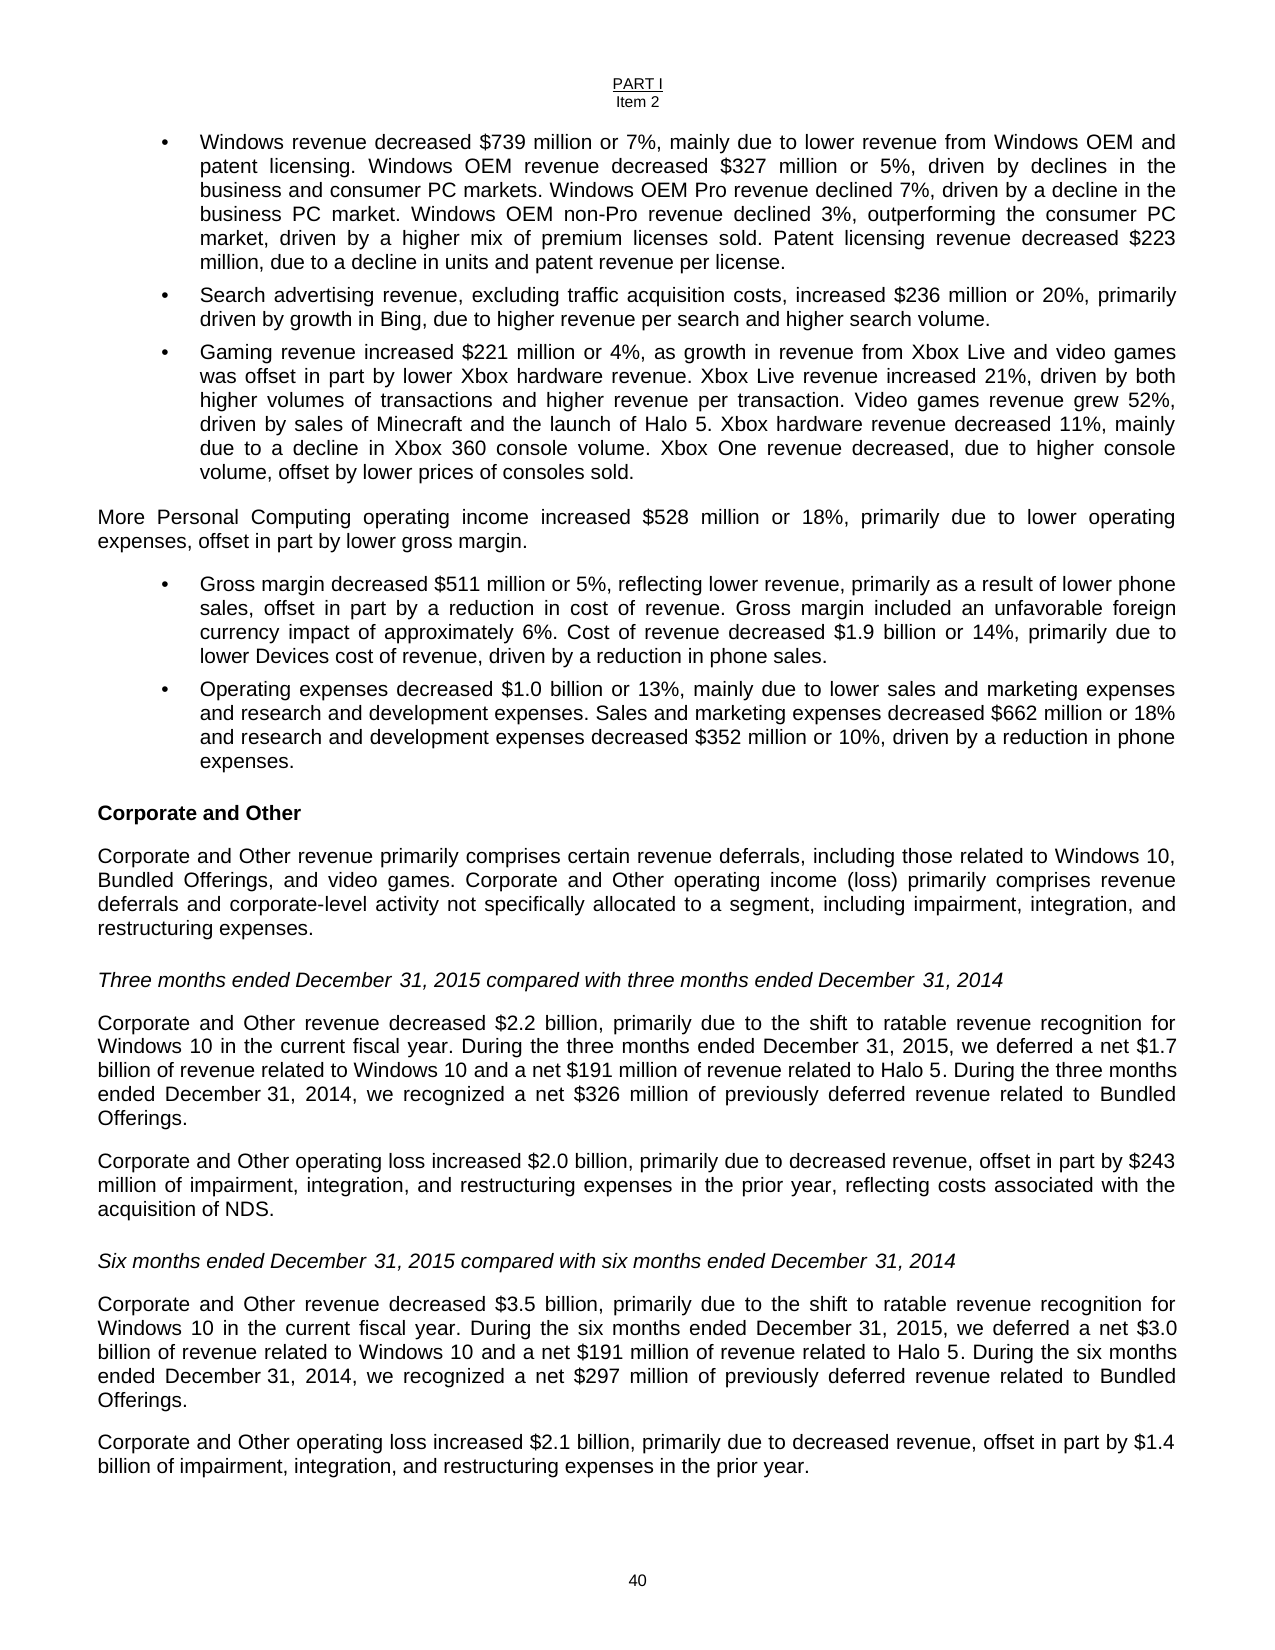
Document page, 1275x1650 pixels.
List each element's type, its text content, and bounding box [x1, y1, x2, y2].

text • Operating expenses decreased $1.0 billion or 13%, mainly due to lower sales and marketing expenses and research and development expenses. Sales and marketing expenses decreased $662 million or 18% and research and development expenses decreased $352 million or 10%, driven by a reduction in phone expenses. [161, 677, 1177, 773]
text Corporate and Other operating loss increased $2.0 billion, primarily due to decreased revenue, offset in part by $243 million of impairment, integration, and restructuring expenses in the prior year, reflecting costs associated with the acquisition of NDS. [97, 1149, 1177, 1221]
text Corporate and Other operating loss increased $2.1 billion, primarily due to decreased revenue, offset in part by $1.4 billion of impairment, integration, and restructuring expenses in the prior year. [97, 1430, 1177, 1478]
text Corporate and Other revenue decreased $2.2 billion, primarily due to the shift to ratable revenue recognition for Windows 10 in the current fiscal year. During the three months ended December 31, 2015, we deferred a net $1.7 billion of revenue related to Windows 10 and a net $191 million of revenue related to Halo 5. During the three months ended December 31, 2014, we recognized a net $326 million of previously deferred revenue related to Bundled Offerings. [97, 1010, 1177, 1130]
text Three months ended December 31, 2015 compared with three months ended December 31, 2014 [97, 968, 1177, 992]
text • Gaming revenue increased $221 million or 4%, as growth in revenue from Xbox Live and video games was offset in part by lower Xbox hardware revenue. Xbox Live revenue increased 21%, driven by both higher volumes of transactions and higher revenue per transaction. Video games revenue grew 52%, driven by sales of Minecraft and the launch of Halo 5. Xbox hardware revenue decreased 11%, mainly due to a decline in Xbox 360 console volume. Xbox One revenue decreased, due to higher console volume, offset by lower prices of consoles sold. [161, 340, 1177, 484]
text • Windows revenue decreased $739 million or 7%, mainly due to lower revenue from Windows OEM and patent licensing. Windows OEM revenue decreased $327 million or 5%, driven by declines in the business and consumer PC markets. Windows OEM Pro revenue declined 7%, driven by a decline in the business PC market. Windows OEM non-Pro revenue declined 3%, outperforming the consumer PC market, driven by a higher mix of premium licenses sold. Patent licensing revenue decreased $223 million, due to a decline in units and patent revenue per license. [161, 130, 1177, 273]
text Six months ended December 31, 2015 compared with six months ended December 31, 2014 [97, 1249, 1177, 1273]
text • Search advertising revenue, excluding traffic acquisition costs, increased $236 million or 20%, primarily driven by growth in Bing, due to higher revenue per search and higher search volume. [161, 283, 1177, 331]
text More Personal Computing operating income increased $528 million or 18%, primarily due to lower operating expenses, offset in part by lower gross margin. [97, 505, 1177, 553]
text Corporate and Other [97, 801, 1177, 825]
text • Gross margin decreased $511 million or 5%, reflecting lower revenue, primarily as a result of lower phone sales, offset in part by a reduction in cost of revenue. Gross margin included an unfavorable foreign currency impact of approximately 6%. Cost of revenue decreased $1.9 billion or 14%, primarily due to lower Devices cost of revenue, driven by a reduction in phone sales. [161, 572, 1177, 668]
text Corporate and Other revenue primarily comprises certain revenue deferrals, including those related to Windows 10, Bundled Offerings, and video games. Corporate and Other operating income (loss) primarily comprises revenue deferrals and corporate-level activity not specifically allocated to a segment, including impairment, integration, and restructuring expenses. [97, 844, 1177, 939]
text Corporate and Other revenue decreased $3.5 billion, primarily due to the shift to ratable revenue recognition for Windows 10 in the current fiscal year. During the six months ended December 31, 2015, we deferred a net $3.0 billion of revenue related to Windows 10 and a net $191 million of revenue related to Halo 5. During the six months ended December 31, 2014, we recognized a net $297 million of previously deferred revenue related to Bundled Offerings. [97, 1292, 1177, 1411]
